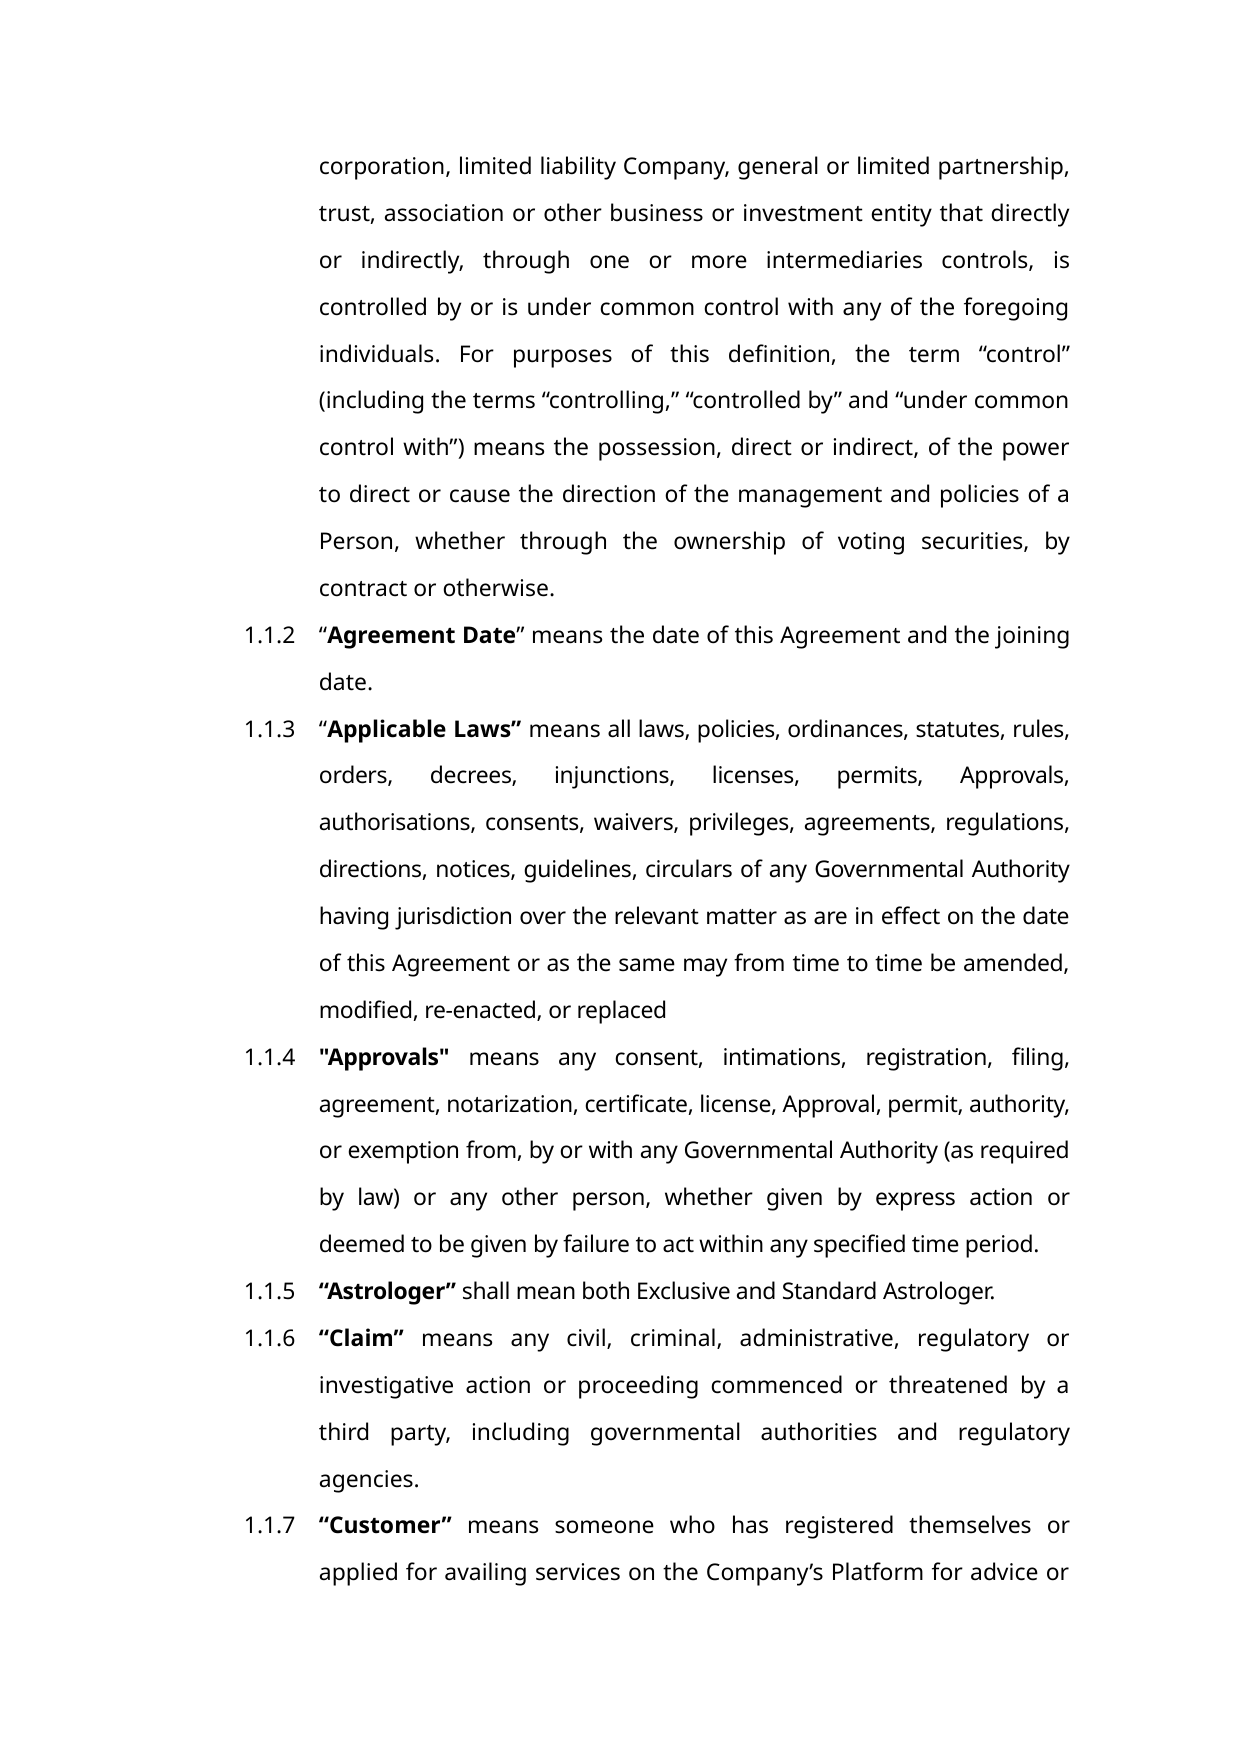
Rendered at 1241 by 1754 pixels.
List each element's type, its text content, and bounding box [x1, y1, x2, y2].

list “Claim” means any civil, criminal, administrative, regulatory or investigative action or proceeding commenced or threatened by a third party, including governmental authorities and regulatory agencies. [244, 1322, 1071, 1494]
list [244, 150, 1071, 603]
list “Applicable Laws” means all laws, policies, ordinances, statutes, rules, orders, decrees, injunctions, licenses, permits, Approvals, authorisations, consents, waivers, privileges, agreements, regulations, directions, notices, guidelines, circulars of any Governmental Authority having jurisdiction over the relevant matter as are in effect on the date of this Agreement or as the same may from time to time be amended, modified, re-enacted, or replaced [244, 712, 1071, 1025]
list “Agreement Date” means the date of this Agreement and the joining date. [244, 619, 1071, 697]
list "Approvals" means any consent, intimations, registration, filing, agreement, notarization, certificate, license, Approval, permit, authority, or exemption from, by or with any Governmental Authority (as required by law) or any other person, whether given by express action or deemed to be given by failure to act within any specified time period. [244, 1041, 1071, 1259]
list “Astrologer” shall mean both Exclusive and Standard Astrologer. [244, 1275, 1071, 1306]
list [244, 1509, 1071, 1587]
